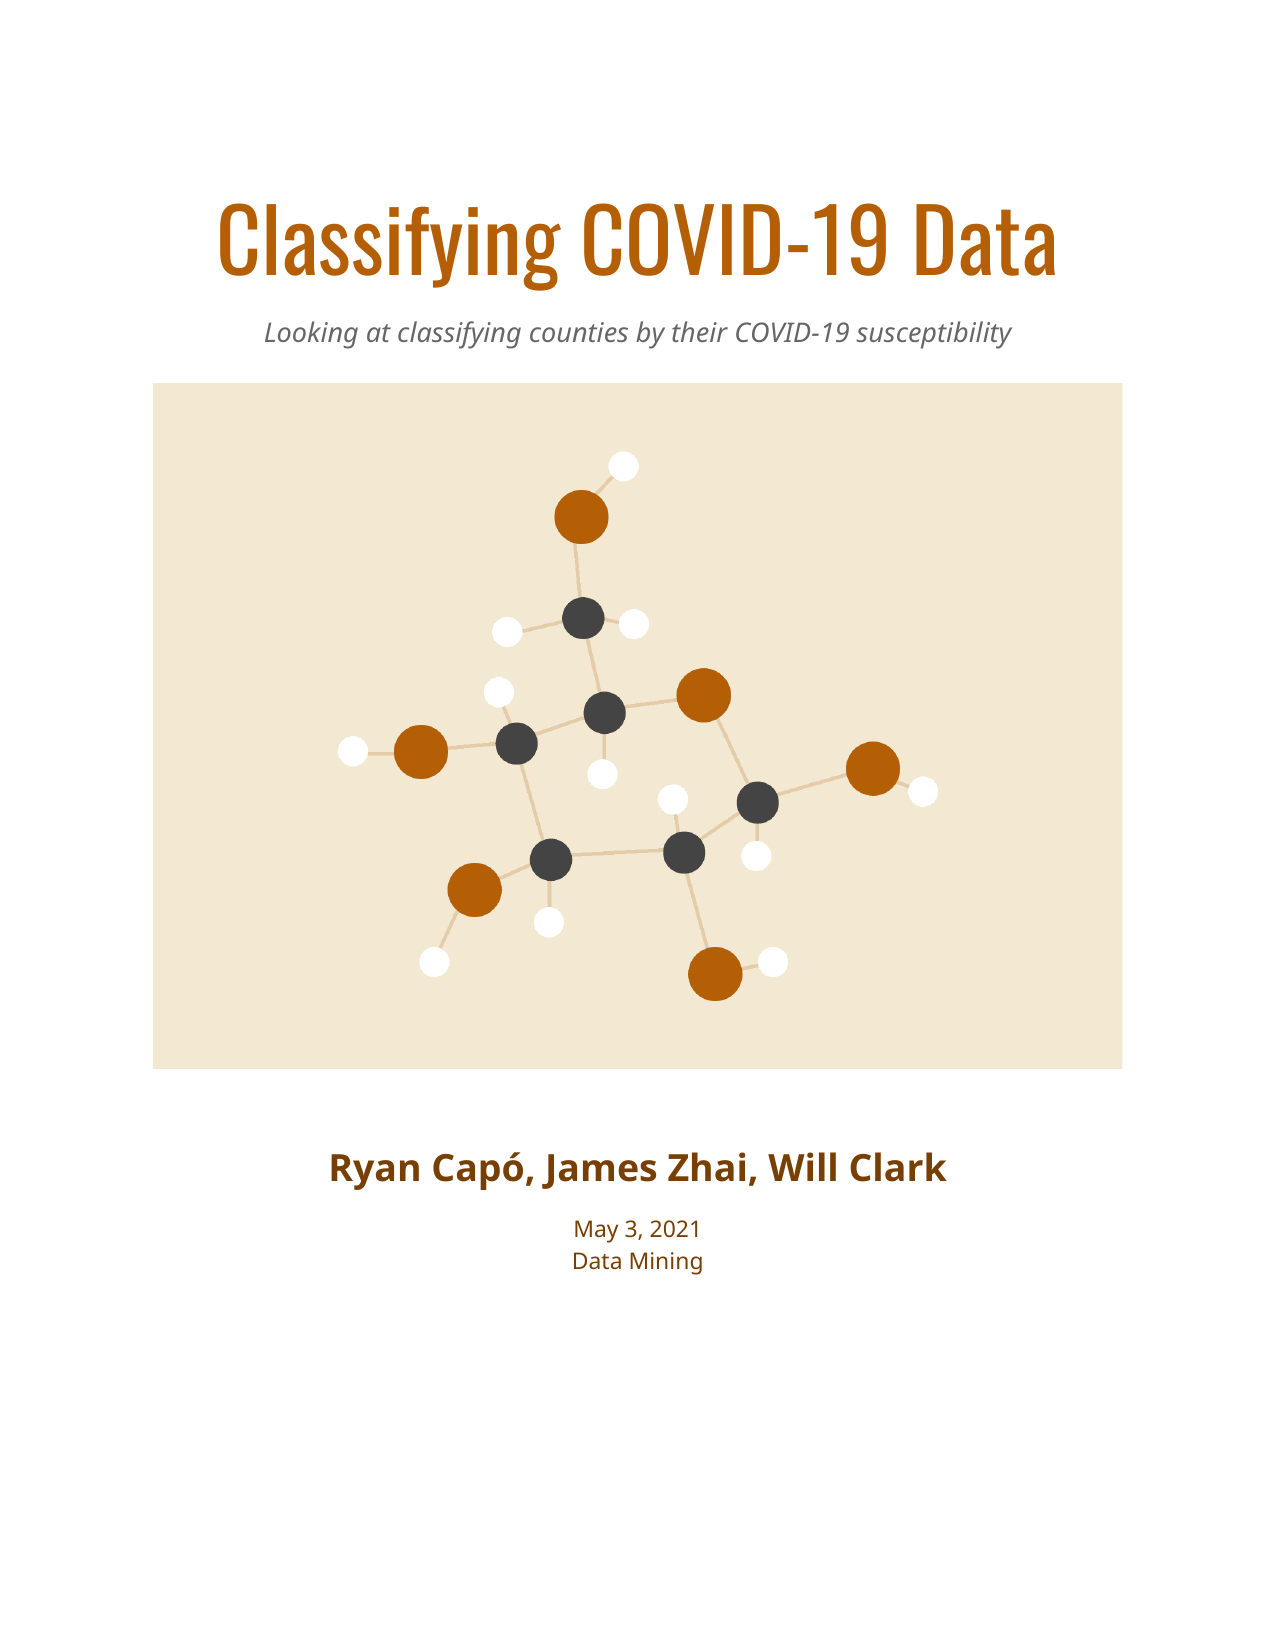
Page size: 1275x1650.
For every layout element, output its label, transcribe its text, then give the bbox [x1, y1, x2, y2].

text May 3, 2021 [150, 1213, 1125, 1245]
subtitle Looking at classifying counties by their COVID-19 susceptibility [150, 313, 1125, 350]
title Classifying COVID-19 Data [150, 171, 1125, 301]
text Ryan Capó, James Zhai, Will Clark [150, 1142, 1125, 1193]
text Data Mining [150, 1245, 1125, 1276]
picture [152, 383, 1123, 1069]
